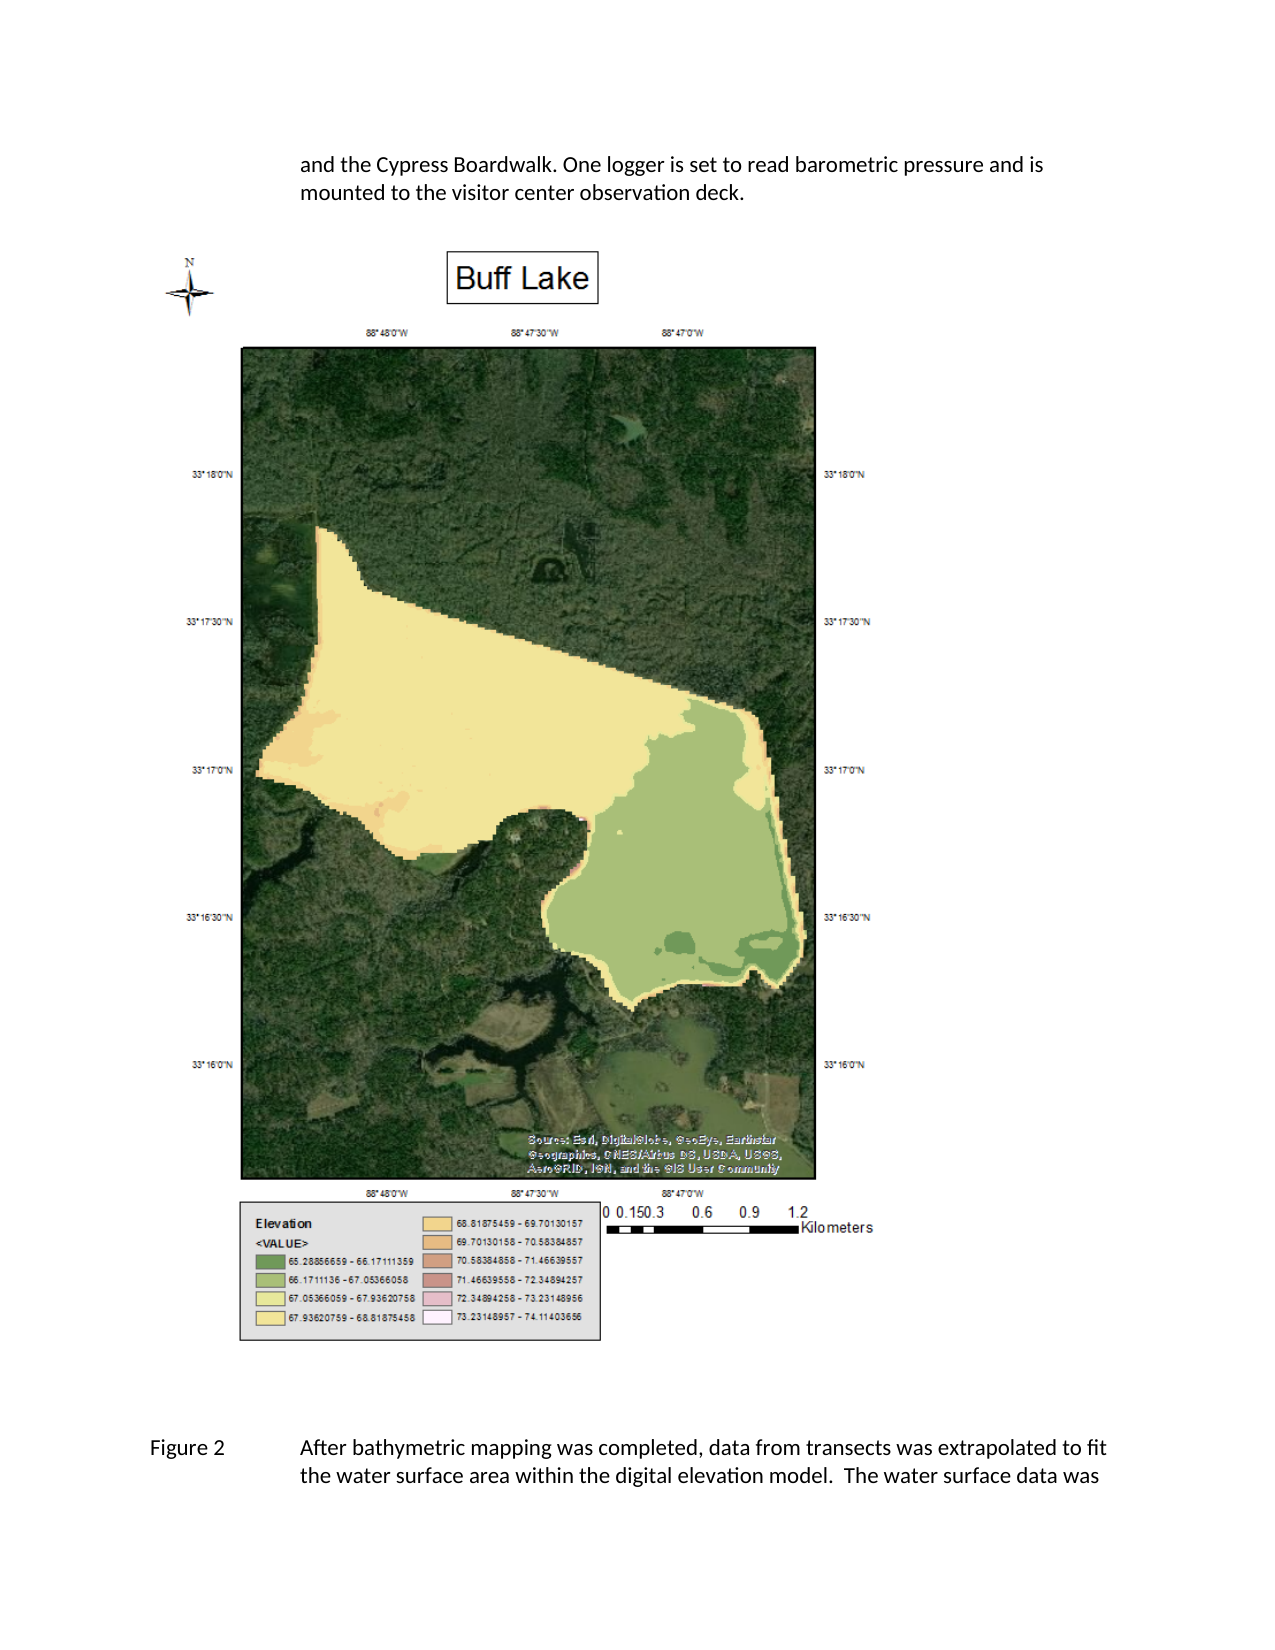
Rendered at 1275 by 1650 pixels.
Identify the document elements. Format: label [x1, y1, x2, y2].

text [150, 150, 1125, 206]
picture [150, 235, 911, 1376]
text [150, 1433, 1125, 1489]
